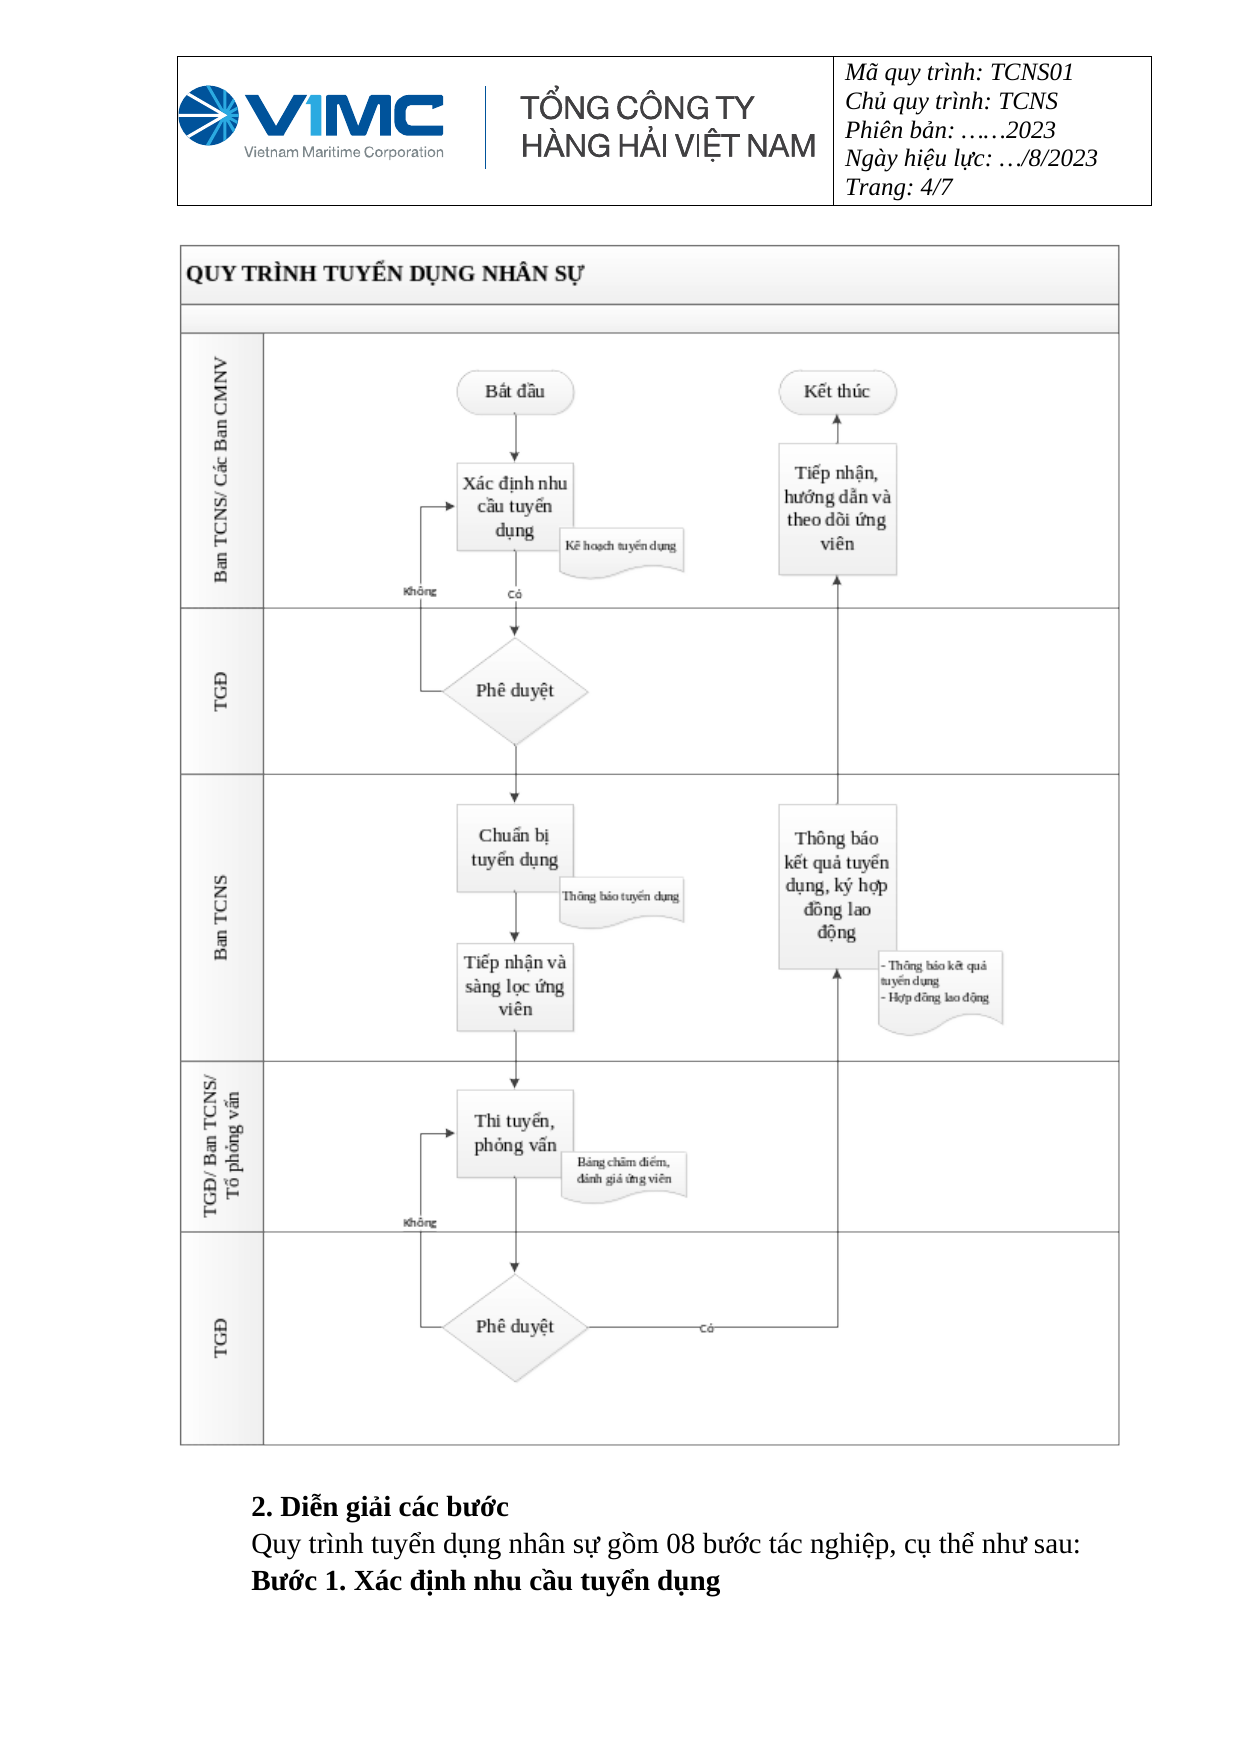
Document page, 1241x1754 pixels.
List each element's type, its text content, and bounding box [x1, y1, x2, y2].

text Bước 1. Xác định nhu cầu tuyển dụng [177, 1563, 1122, 1596]
text 2. Diễn giải các bước [177, 1489, 1122, 1523]
text Quy trình tuyển dụng nhân sự gồm 08 bước tác nghiệp, cụ thể như sau: [177, 1526, 1122, 1559]
